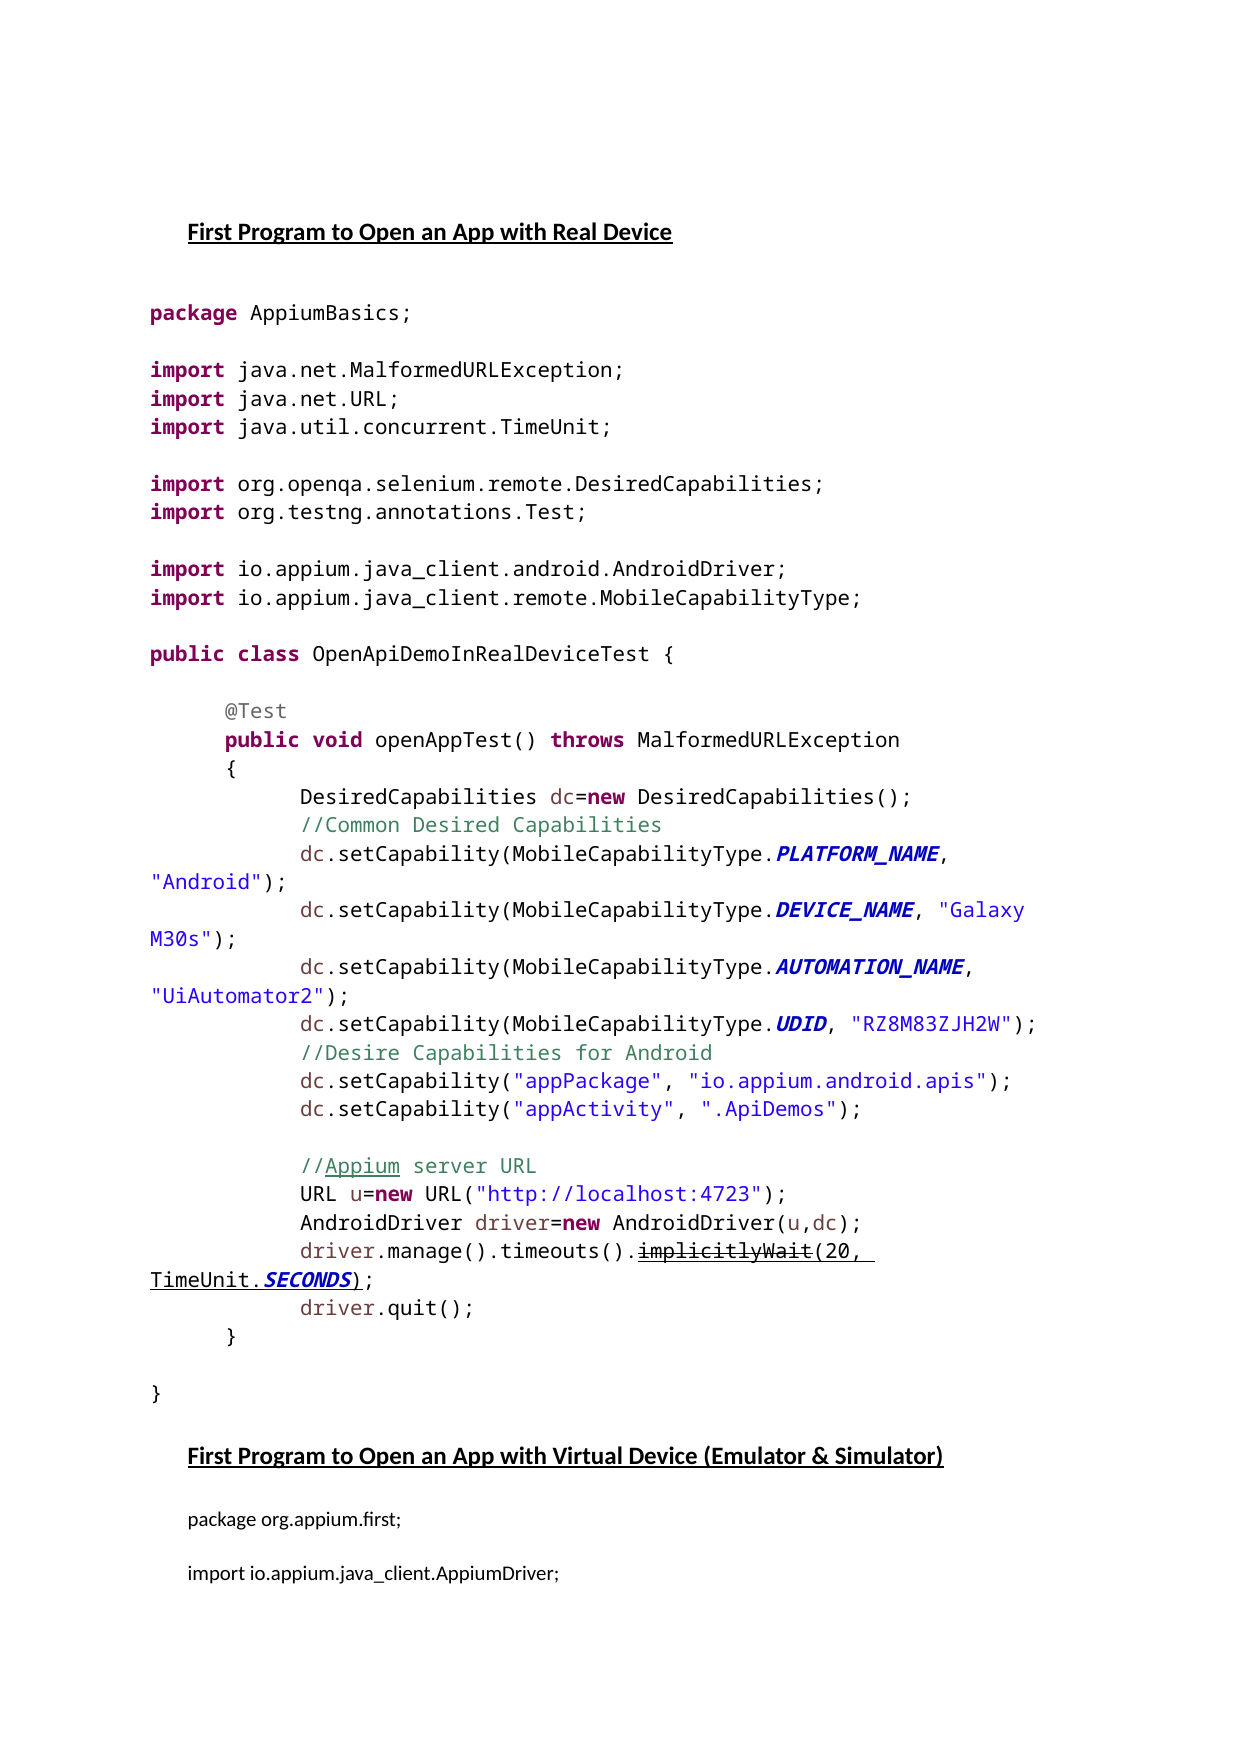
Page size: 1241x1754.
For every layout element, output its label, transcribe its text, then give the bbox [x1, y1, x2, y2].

text @Test [150, 696, 1090, 725]
text import java.net.MalformedURLException; [150, 355, 1090, 384]
text import java.util.concurrent.TimeUnit; [150, 412, 1090, 441]
list import io.appium.java_client.AppiumDriver; [187, 1561, 1090, 1586]
text URL u=new URL("http://localhost:4723"); [150, 1179, 1090, 1208]
text //Common Desired Capabilities [150, 810, 1090, 839]
list First Program to Open an App with Virtual Device (Emulator & Simulator) [187, 1440, 1090, 1470]
text driver.quit(); [150, 1293, 1090, 1322]
list package org.appium.first; [187, 1506, 1090, 1531]
text { [150, 753, 1090, 782]
text //Appium server URL [150, 1151, 1090, 1179]
list First Program to Open an App with Real Device [187, 216, 1090, 246]
text import io.appium.java_client.android.AndroidDriver; [150, 554, 1090, 583]
text //Desire Capabilities for Android [150, 1038, 1090, 1066]
text dc.setCapability("appActivity", ".ApiDemos"); [150, 1094, 1090, 1123]
text } [150, 1322, 1090, 1350]
text public class OpenApiDemoInRealDeviceTest { [150, 639, 1090, 668]
text dc.setCapability(MobileCapabilityType.UDID, "RZ8M83ZJH2W"); [150, 1009, 1090, 1038]
text import org.testng.annotations.Test; [150, 497, 1090, 526]
text import java.net.URL; [150, 384, 1090, 412]
text import io.appium.java_client.remote.MobileCapabilityType; [150, 583, 1090, 611]
text dc.setCapability(MobileCapabilityType.DEVICE_NAME, "Galaxy M30s"); [150, 896, 1090, 952]
text dc.setCapability(MobileCapabilityType.PLATFORM_NAME, "Android"); [150, 839, 1090, 896]
text package AppiumBasics; [150, 298, 1090, 327]
text driver.manage().timeouts().implicitlyWait(20, TimeUnit.SECONDS); [150, 1236, 1090, 1293]
text AndroidDriver driver=new AndroidDriver(u,dc); [150, 1208, 1090, 1236]
text dc.setCapability(MobileCapabilityType.AUTOMATION_NAME, "UiAutomator2"); [150, 952, 1090, 1009]
text DesiredCapabilities dc=new DesiredCapabilities(); [150, 782, 1090, 810]
text } [150, 1378, 1090, 1407]
text dc.setCapability("appPackage", "io.appium.android.apis"); [150, 1066, 1090, 1094]
text import org.openqa.selenium.remote.DesiredCapabilities; [150, 469, 1090, 497]
text public void openAppTest() throws MalformedURLException [150, 725, 1090, 753]
